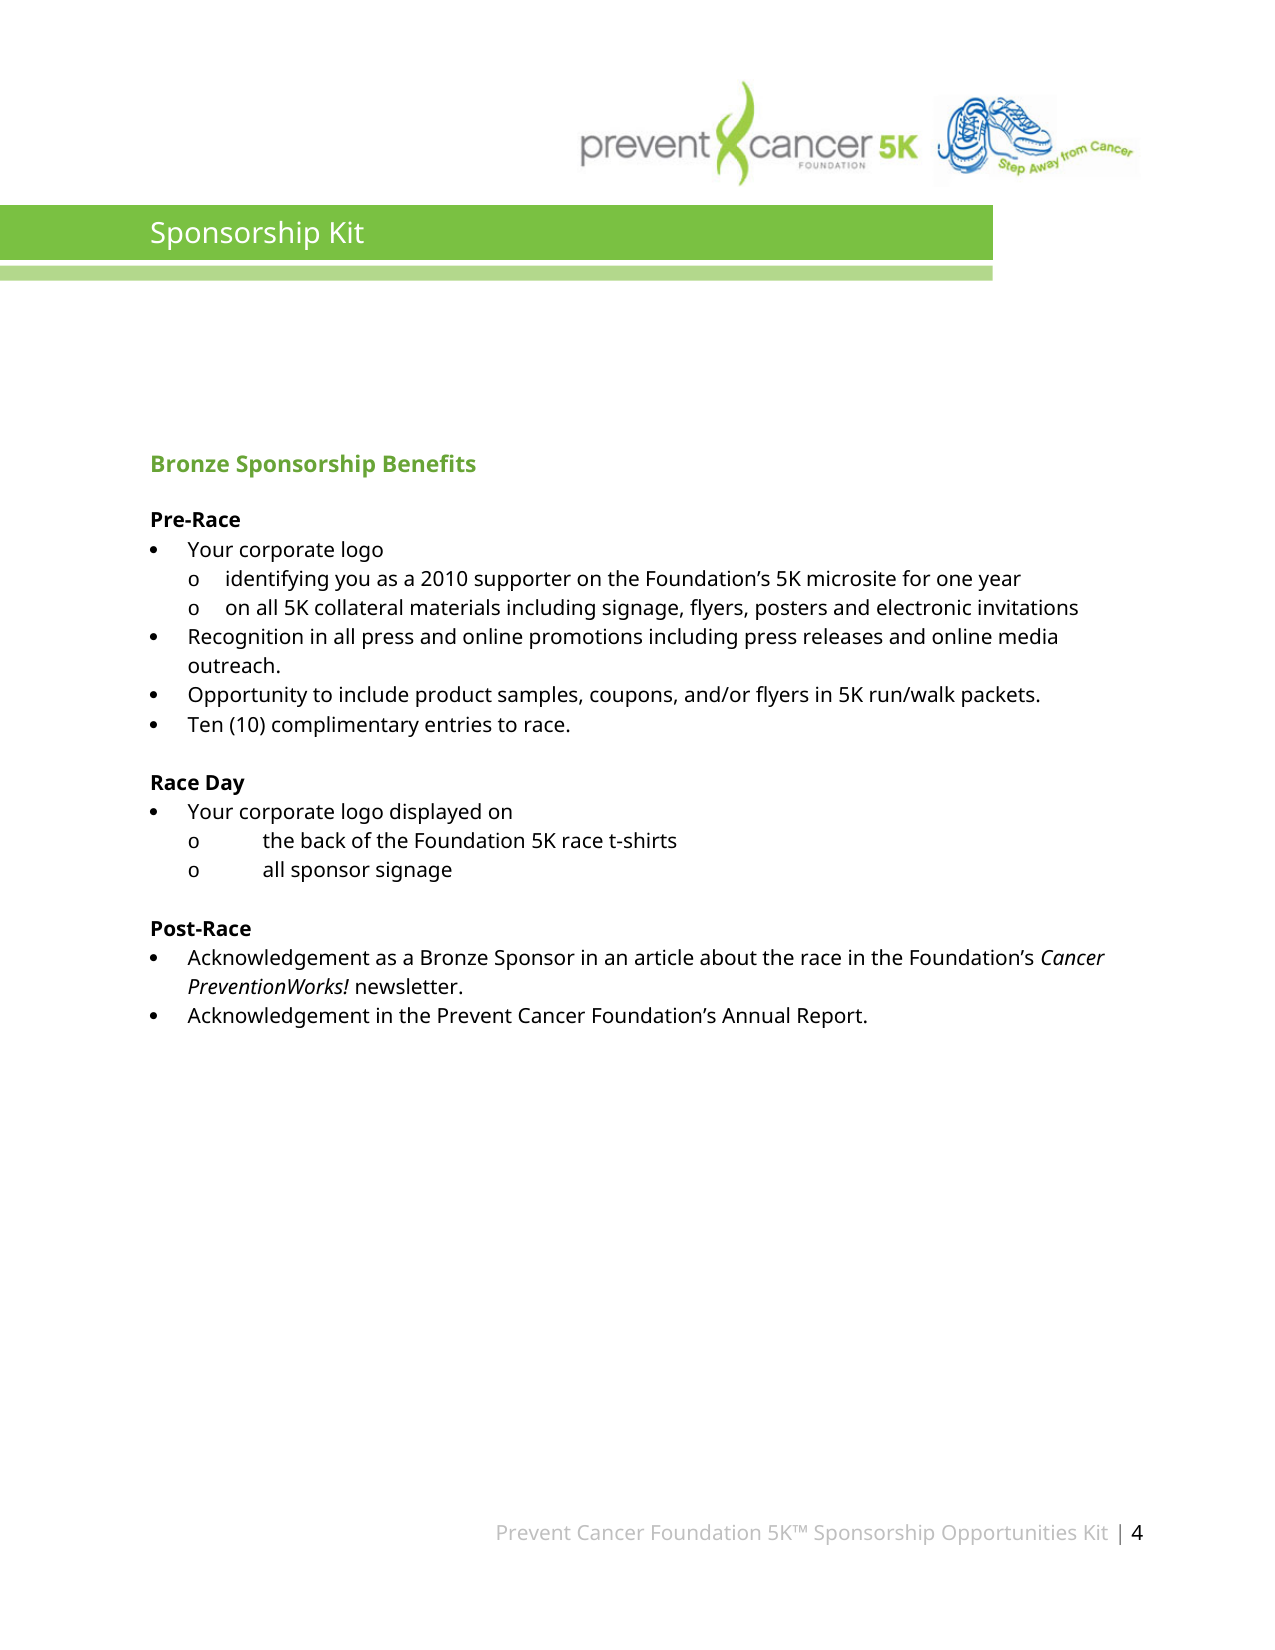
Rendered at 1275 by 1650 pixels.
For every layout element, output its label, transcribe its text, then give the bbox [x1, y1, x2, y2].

text Pre-Race [150, 504, 1143, 534]
list Acknowledgement as a Bronze Sponsor in an article about the race in the Foundation’s Cancer PreventionWorks! newsletter. [150, 942, 1143, 1000]
text Post-Race [150, 913, 1143, 942]
list Opportunity to include product samples, coupons, and/or flyers in 5K run/walk packets. [150, 679, 1143, 709]
list Ten (10) complimentary entries to race. [150, 709, 1143, 738]
text Bronze Sponsorship Benefits Sponsor Level: $5,000 [150, 450, 1143, 477]
list Your corporate logo [150, 534, 1143, 563]
list Acknowledgement in the Prevent Cancer Foundation’s Annual Report. [150, 1000, 1143, 1029]
list all sponsor signage [187, 854, 1143, 884]
list Your corporate logo displayed on [150, 796, 1143, 825]
picture [572, 74, 1144, 192]
list on all 5K collateral materials including signage, flyers, posters and electronic invitations [187, 592, 1143, 621]
list identifying you as a 2010 supporter on the Foundation’s 5K microsite for one year [187, 563, 1143, 592]
text Race Day [150, 767, 1143, 796]
list the back of the Foundation 5K race t-shirts [187, 825, 1143, 854]
list Recognition in all press and online promotions including press releases and online media outreach. [150, 621, 1143, 679]
